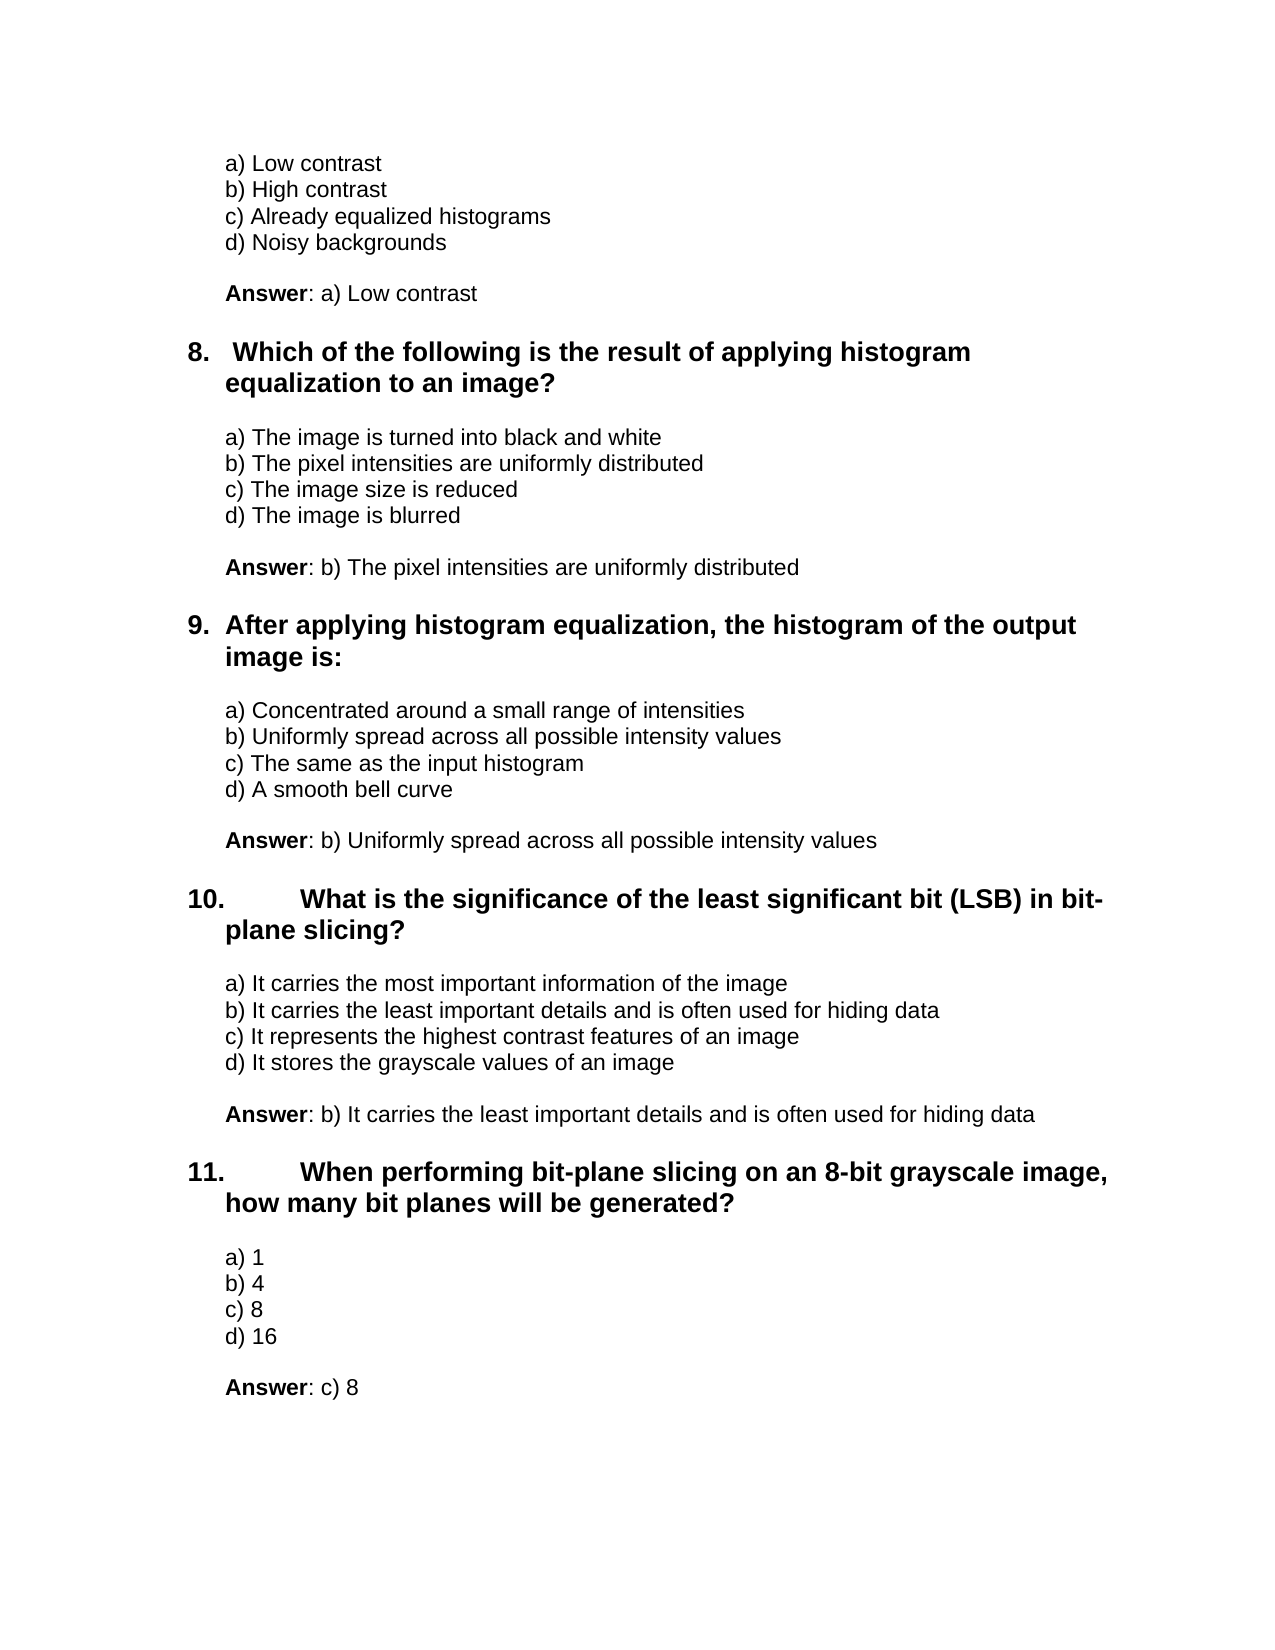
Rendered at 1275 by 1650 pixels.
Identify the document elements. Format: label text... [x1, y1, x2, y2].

subtitle When performing bit-plane slicing on an 8-bit grayscale image, how many bit planes will be generated? [187, 1156, 1125, 1219]
text a) It carries the most important information of the image b) It carries the least important details and is often used for hiding data c) It represents the highest contrast features of an image d) It stores the grayscale values of an image [225, 970, 1125, 1076]
text a) 1 b) 4 c) 8 d) 16 [225, 1244, 1125, 1349]
text a) Concentrated around a small range of intensities b) Uniformly spread across all possible intensity values c) The same as the input histogram d) A smooth bell curve [225, 697, 1125, 802]
text Answer: a) Low contrast [225, 280, 1125, 307]
text a) Low contrast b) High contrast c) Already equalized histograms d) Noisy backgrounds [225, 150, 1125, 255]
text Answer: b) It carries the least important details and is often used for hiding data [225, 1101, 1125, 1127]
text a) The image is turned into black and white b) The pixel intensities are uniformly distributed c) The image size is reduced d) The image is blurred [225, 423, 1125, 529]
subtitle After applying histogram equalization, the histogram of the output image is: [187, 609, 1125, 672]
subtitle Which of the following is the result of applying histogram equalization to an image? [187, 336, 1125, 398]
text Answer: b) The pixel intensities are uniformly distributed [225, 554, 1125, 580]
text Answer: b) Uniformly spread across all possible intensity values [225, 827, 1125, 854]
subtitle What is the significance of the least significant bit (LSB) in bit-plane slicing? [187, 883, 1125, 945]
text Answer: c) 8 [225, 1374, 1125, 1401]
